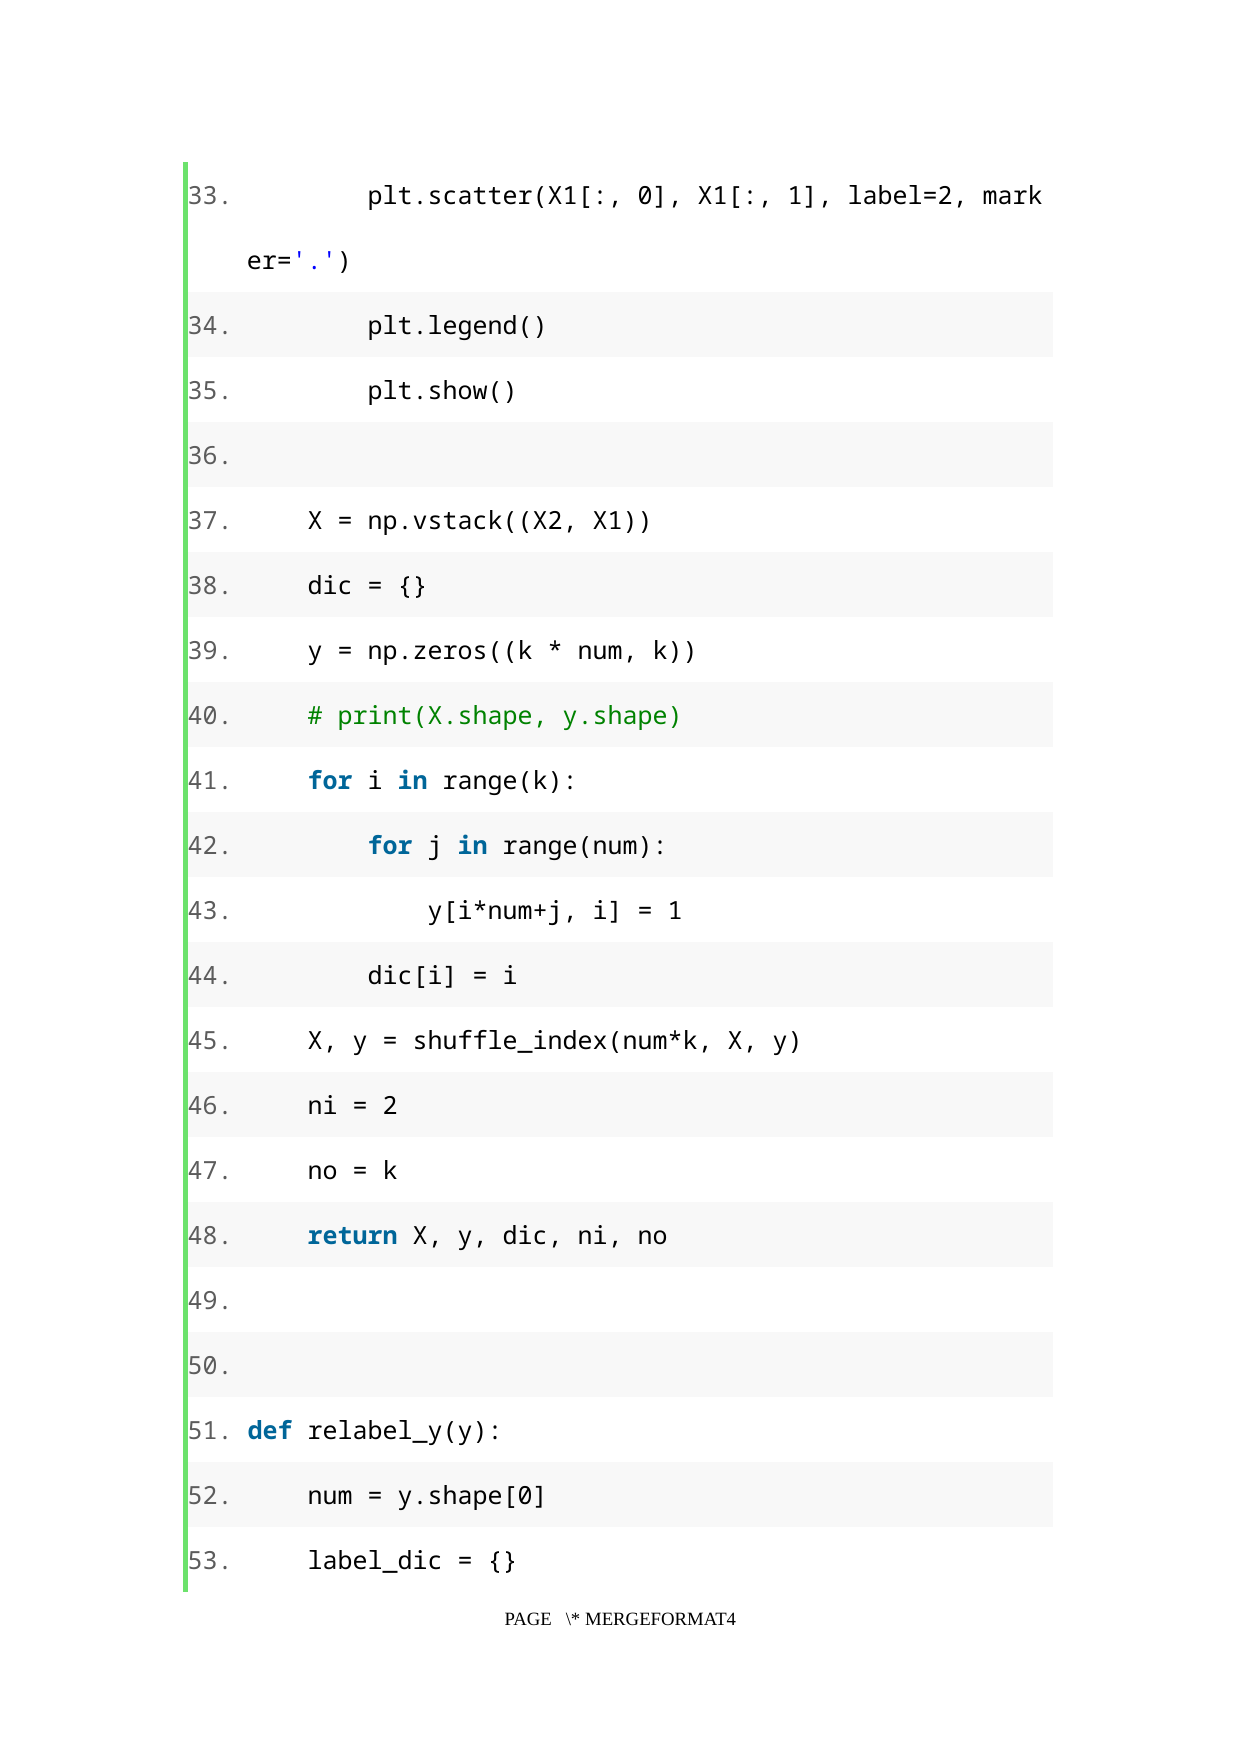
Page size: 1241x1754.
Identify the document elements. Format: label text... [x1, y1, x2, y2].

list y[i*num+j, i] = 1 [188, 877, 1053, 942]
list for i in range(k): [188, 747, 1053, 812]
list plt.show() [188, 357, 1053, 422]
list return X, y, dic, ni, no [188, 1202, 1053, 1267]
list dic[i] = i [188, 942, 1053, 1007]
list plt.legend() [188, 292, 1053, 357]
list dic = {} [188, 552, 1053, 617]
list y = np.zeros((k * num, k)) [188, 617, 1053, 682]
list # print(X.shape, y.shape) [188, 682, 1053, 747]
list X = np.vstack((X2, X1)) [188, 487, 1053, 552]
list label_dic = {} [188, 1527, 1053, 1592]
list X, y = shuffle_index(num*k, X, y) [188, 1007, 1053, 1072]
list no = k [188, 1137, 1053, 1202]
list num = y.shape[0] [188, 1462, 1053, 1527]
list def relabel_y(y): [188, 1397, 1053, 1462]
list ni = 2 [188, 1072, 1053, 1137]
list plt.scatter(X1[:, 0], X1[:, 1], label=2, marker='.') [188, 162, 1053, 292]
list for j in range(num): [188, 812, 1053, 877]
